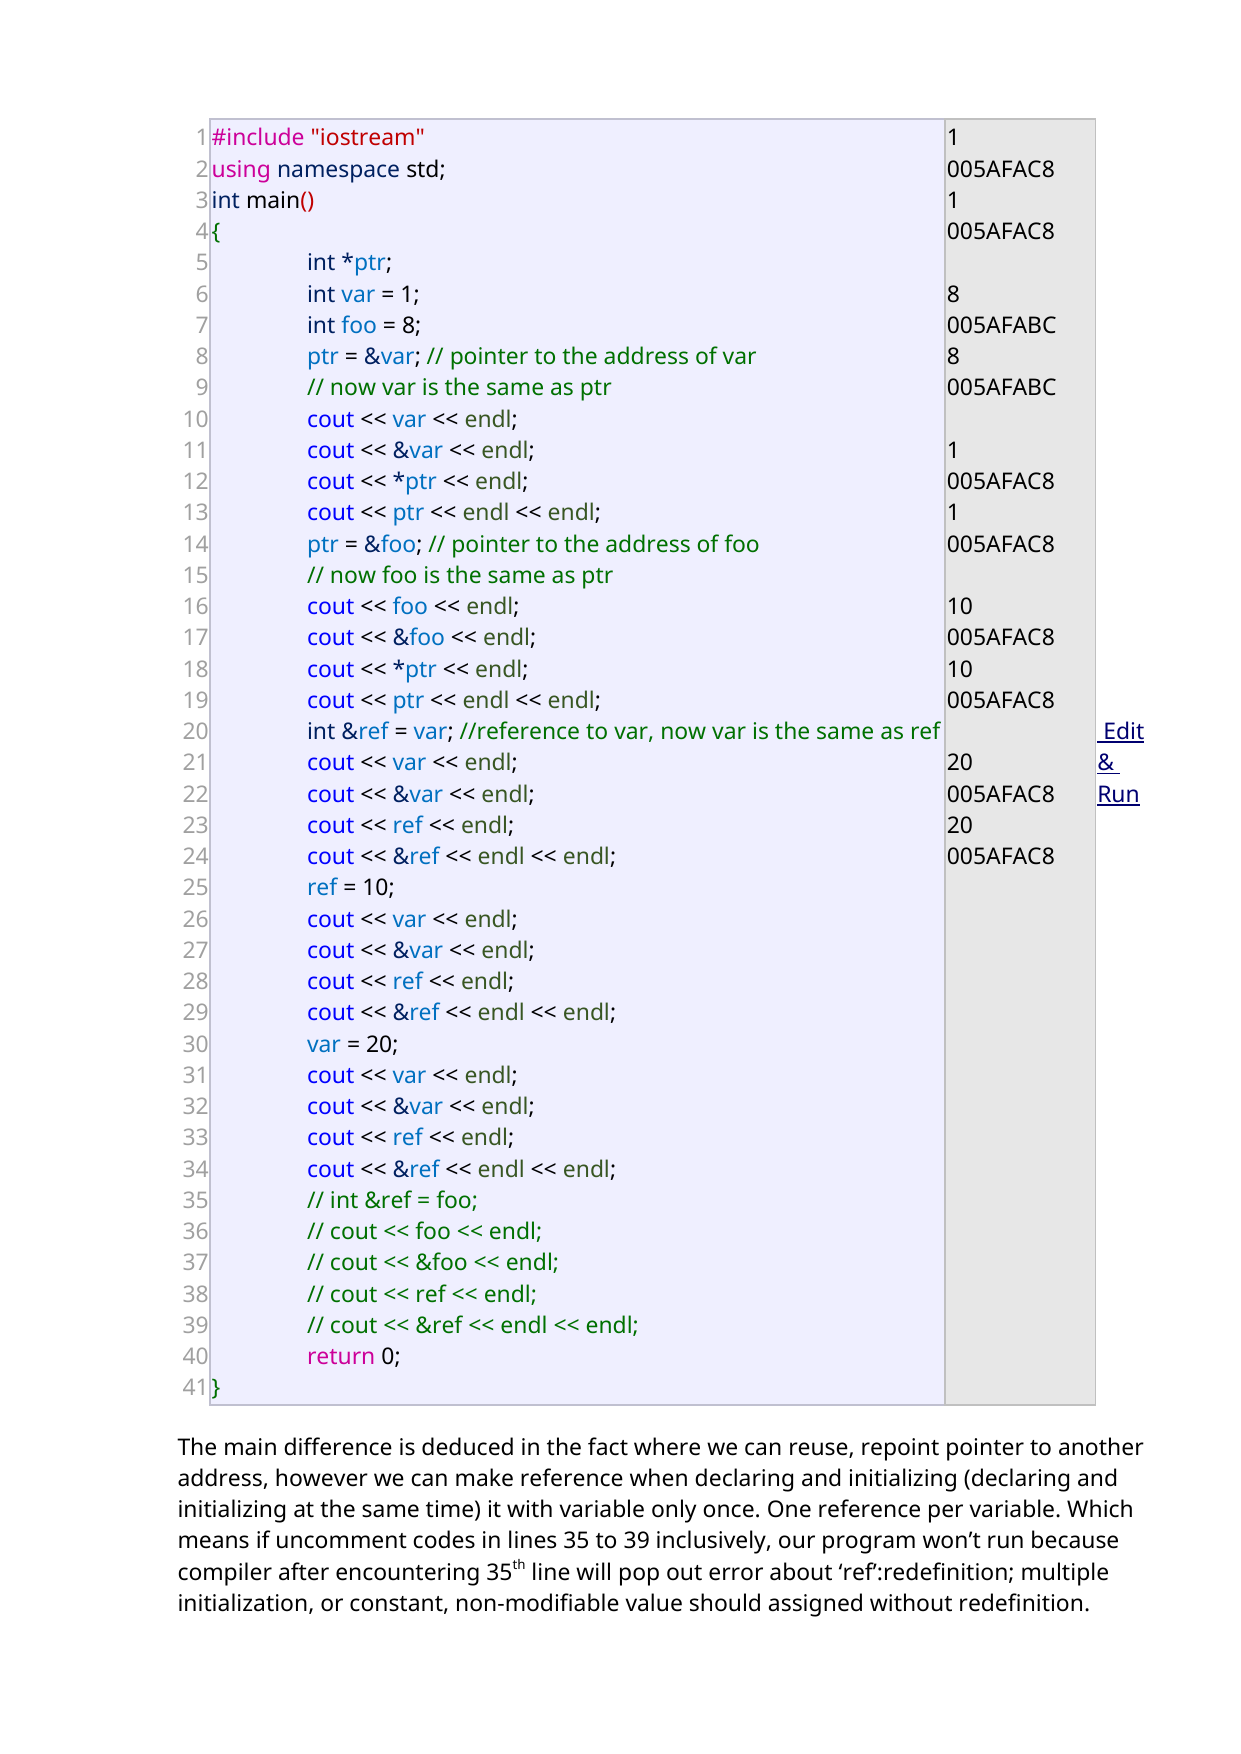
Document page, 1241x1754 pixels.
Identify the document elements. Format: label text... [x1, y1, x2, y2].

text The main difference is deduced in the fact where we can reuse, repoint pointer to another address, however we can make reference when declaring and initializing (declaring and initializing at the same time) it with variable only once. One reference per variable. Which means if uncomment codes in lines 35 to 39 inclusively, our program won’t run because compiler after encountering 35th line will pop out error about ‘ref’:redefinition; multiple initialization, or constant, non-modifiable value should assigned without redefinition. [177, 1431, 1152, 1618]
table_header #include "iostream" using namespace std; int main() { int *ptr; int var = 1; int foo = 8; ptr = &var; // pointer to the address of var // now var is the same as ptr cout << var << endl; cout << &var << endl; cout << *ptr << endl; cout << ptr << endl << endl; ptr = &foo; // pointer to the address of foo // now foo is the same as ptr cout << foo << endl; cout << &foo << endl; cout << *ptr << endl; cout << ptr << endl << endl; int &ref = var; //reference to var, now var is the same as ref cout << var << endl; cout << &var << endl; cout << ref << endl; cout << &ref << endl << endl; ref = 10; cout << var << endl; cout << &var << endl; cout << ref << endl; cout << &ref << endl << endl; var = 20; cout << var << endl; cout << &var << endl; cout << ref << endl; cout << &ref << endl << endl; // int &ref = foo; // cout << foo << endl; // cout << &foo << endl; // cout << ref << endl; // cout << &ref << endl << endl; return 0; } [211, 120, 944, 1404]
table_header 1 005AFAC8 1 005AFAC8 8 005AFABC 8 005AFABC 1 005AFAC8 1 005AFAC8 10 005AFAC8 10 005AFAC8 20 005AFAC8 20 005AFAC8 [946, 120, 1095, 1404]
table_header 1 2 3 4 5 6 7 8 9 10 11 12 13 14 15 16 17 18 19 20 21 22 23 24 25 26 27 28 29 30 31 32 33 34 35 36 37 38 39 40 41 [177, 118, 209, 1404]
table_header Edit & Run [1096, 118, 1150, 1404]
